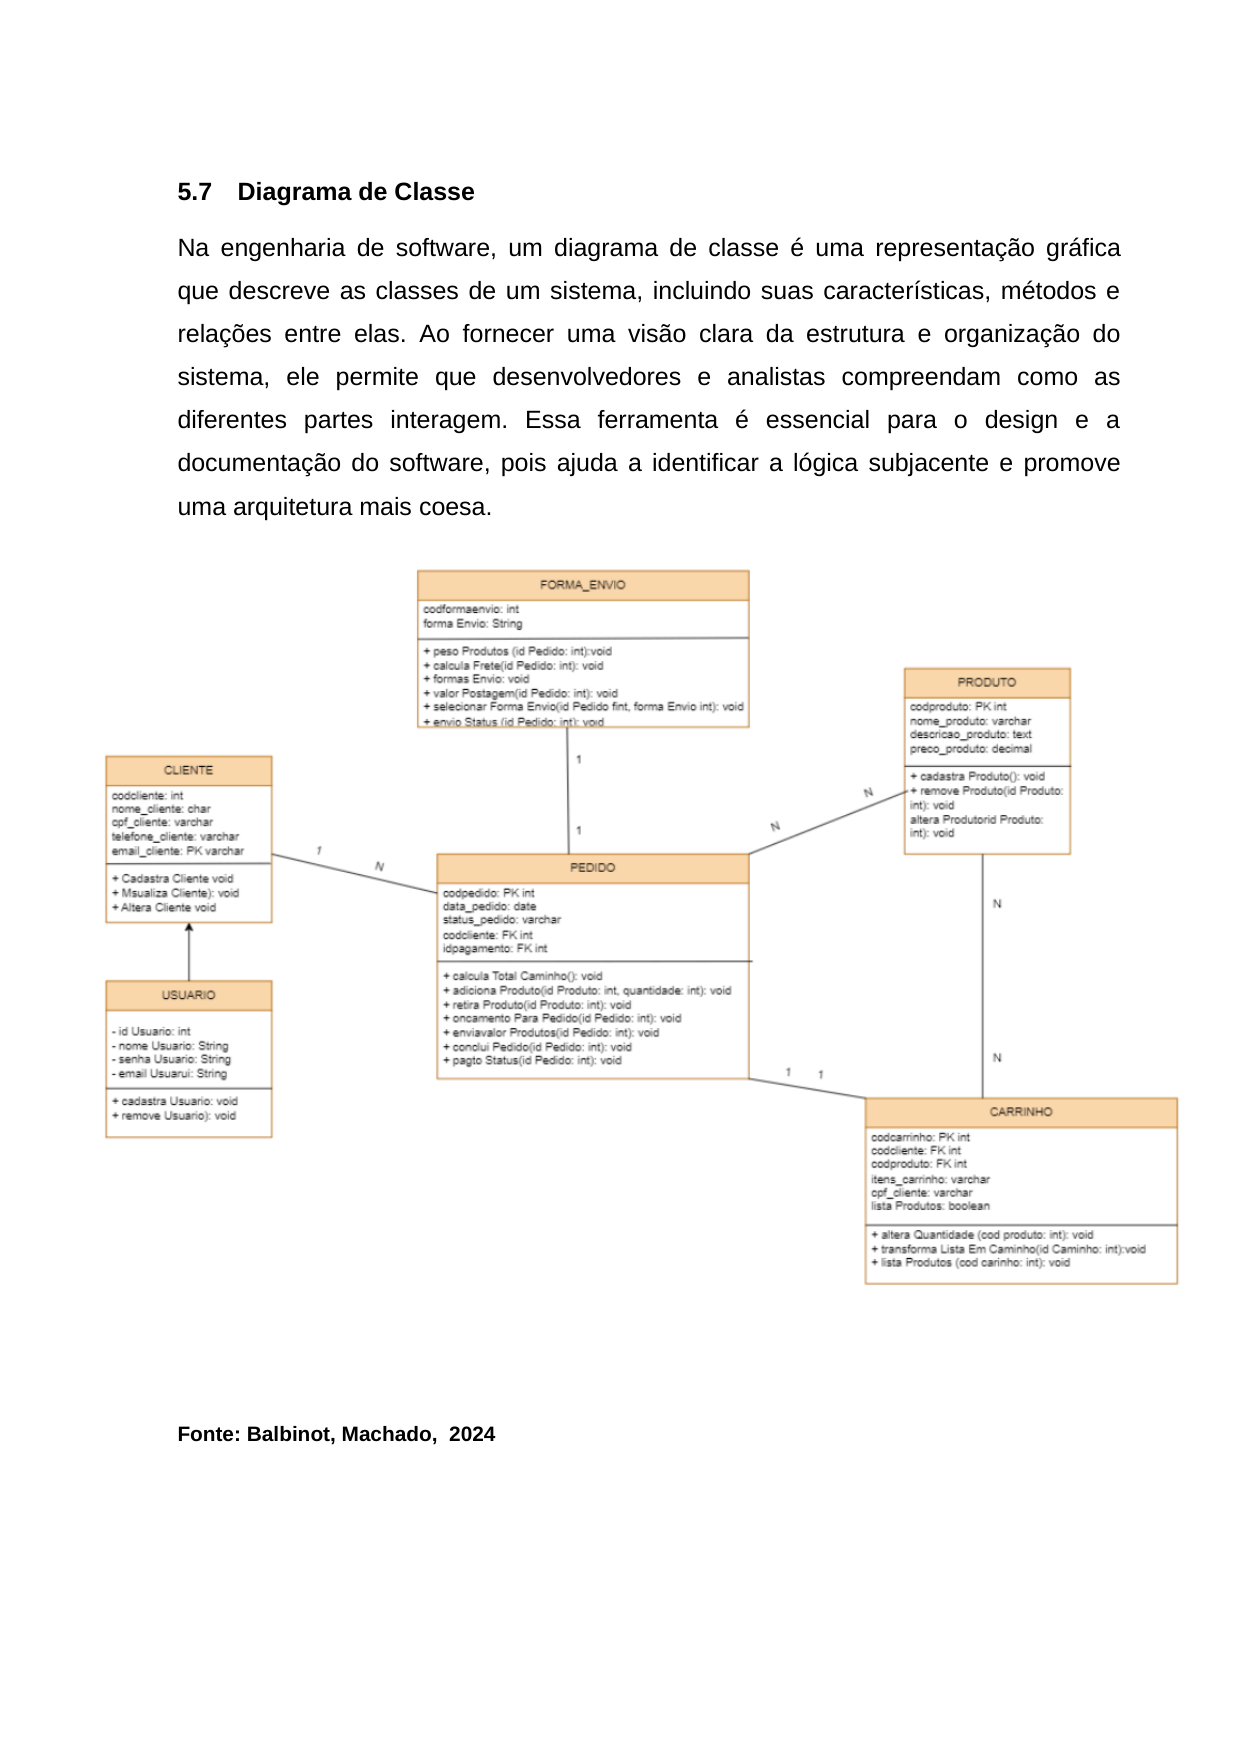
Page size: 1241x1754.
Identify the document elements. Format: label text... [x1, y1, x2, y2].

text Na engenharia de software, um diagrama de classe é uma representação gráfica que descreve as classes de um sistema, incluindo suas características, métodos e relações entre elas. Ao fornecer uma visão clara da estrutura e organização do sistema, ele permite que desenvolvedores e analistas compreendam como as diferentes partes interagem. Essa ferramenta é essencial para o design e a documentação do software, pois ajuda a identificar a lógica subjacente e promove uma arquitetura mais coesa. [177, 233, 1122, 520]
text Fonte: Balbinot, Machado, 2024 [177, 1421, 1122, 1445]
list Diagrama de Classe [177, 177, 1122, 206]
picture [21, 555, 1225, 1306]
